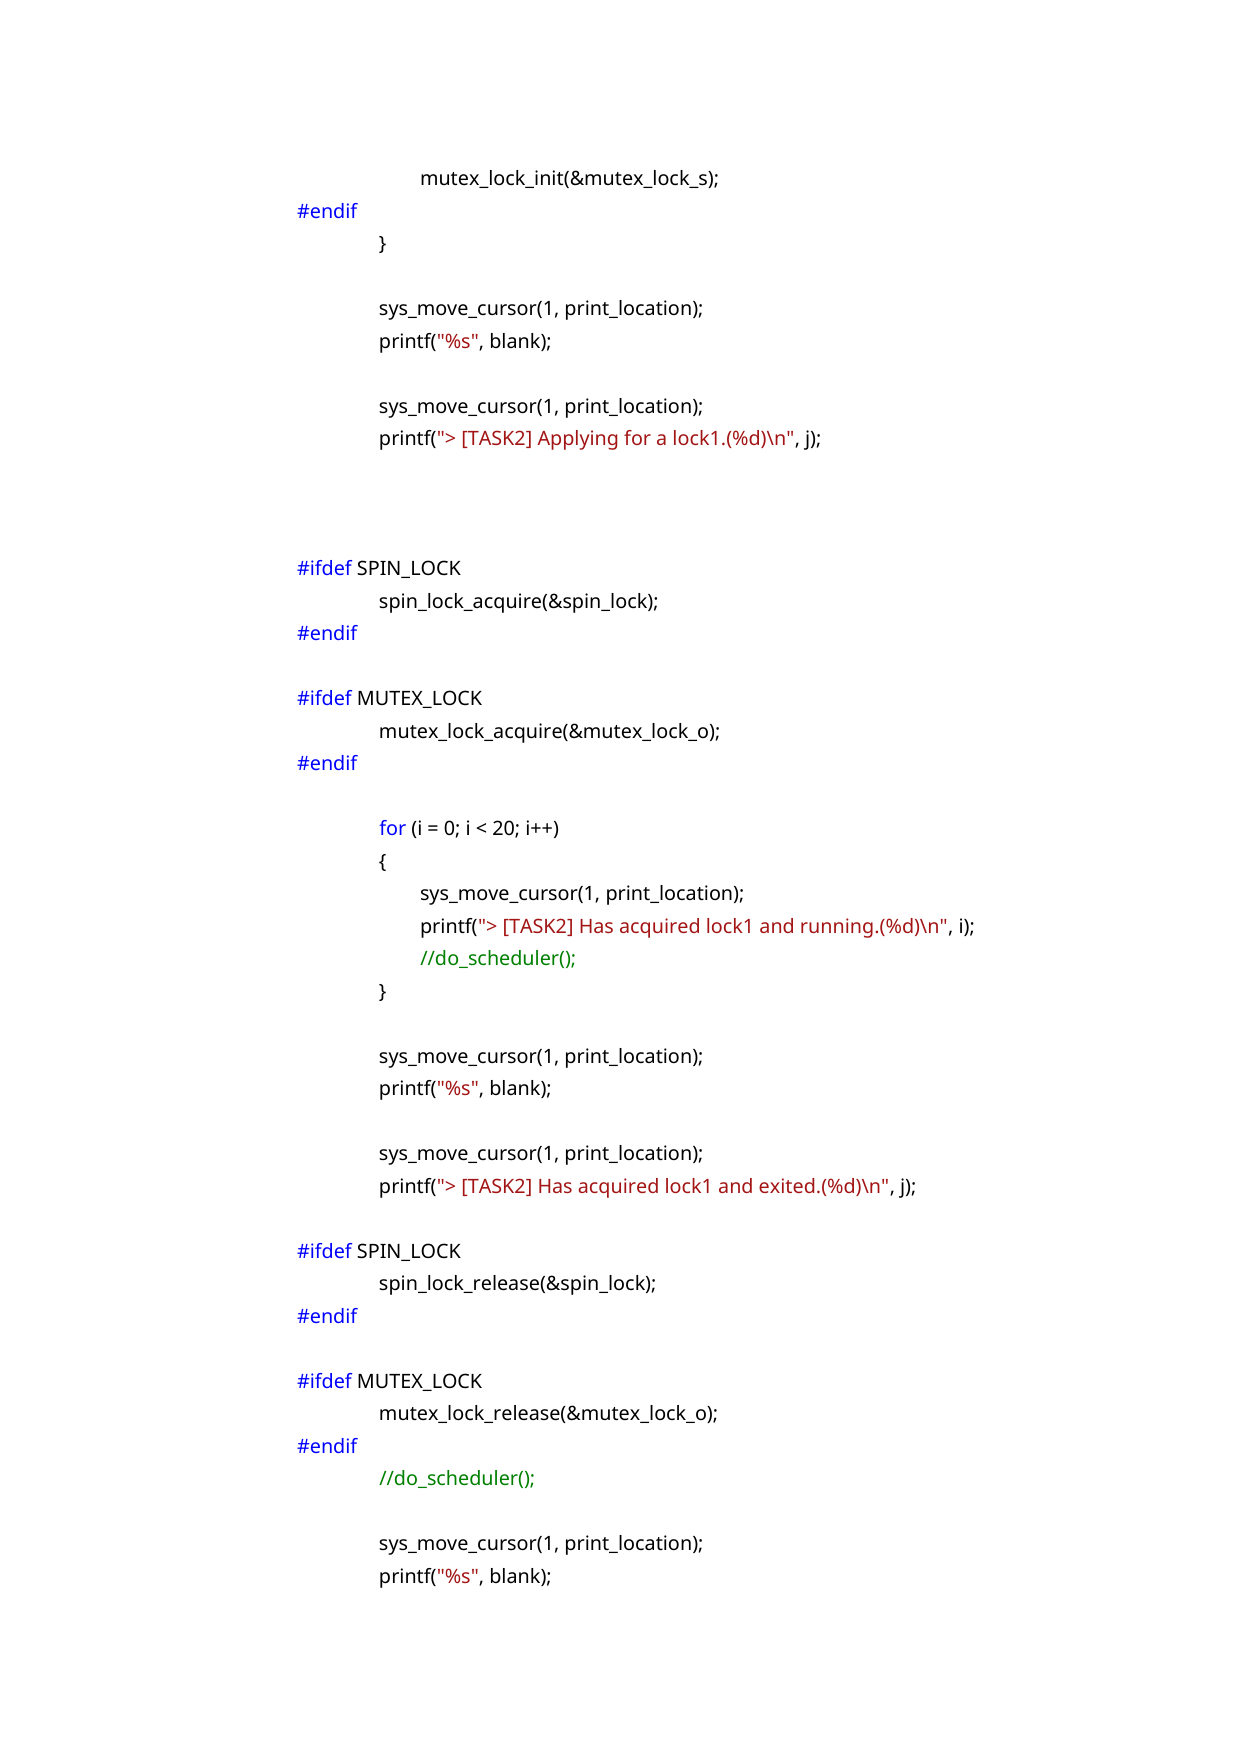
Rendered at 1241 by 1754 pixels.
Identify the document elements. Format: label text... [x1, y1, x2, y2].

text //do_scheduler(); [297, 942, 1053, 974]
text sys_move_cursor(1, print_location); [297, 1137, 1053, 1169]
text #endif [297, 617, 1053, 649]
text #ifdef MUTEX_LOCK [297, 1364, 1053, 1397]
text } [297, 227, 1053, 259]
text sys_move_cursor(1, print_location); [297, 292, 1053, 324]
text sys_move_cursor(1, print_location); [297, 877, 1053, 909]
text #endif [297, 1299, 1053, 1332]
text #endif [297, 1429, 1053, 1462]
text printf("%s", blank); [297, 1559, 1053, 1592]
text #ifdef MUTEX_LOCK [297, 682, 1053, 714]
text spin_lock_acquire(&spin_lock); [297, 584, 1053, 617]
text sys_move_cursor(1, print_location); [297, 1039, 1053, 1072]
text printf("%s", blank); [297, 324, 1053, 357]
text mutex_lock_release(&mutex_lock_o); [297, 1397, 1053, 1429]
text #ifdef SPIN_LOCK [297, 552, 1053, 584]
text printf("%s", blank); [297, 1072, 1053, 1104]
text { [297, 844, 1053, 877]
text sys_move_cursor(1, print_location); [297, 389, 1053, 422]
text #ifdef SPIN_LOCK [297, 1234, 1053, 1267]
text mutex_lock_init(&mutex_lock_s); [297, 162, 1053, 194]
text } [297, 974, 1053, 1007]
text //do_scheduler(); [297, 1462, 1053, 1494]
text printf("> [TASK2] Has acquired lock1 and running.(%d)\n", i); [297, 909, 1053, 942]
text spin_lock_release(&spin_lock); [297, 1267, 1053, 1299]
text #endif [297, 194, 1053, 227]
text printf("> [TASK2] Has acquired lock1 and exited.(%d)\n", j); [297, 1169, 1053, 1202]
text #endif [297, 747, 1053, 779]
text printf("> [TASK2] Applying for a lock1.(%d)\n", j); [297, 422, 1053, 454]
text for (i = 0; i < 20; i++) [297, 812, 1053, 844]
text mutex_lock_acquire(&mutex_lock_o); [297, 714, 1053, 747]
text sys_move_cursor(1, print_location); [297, 1527, 1053, 1559]
